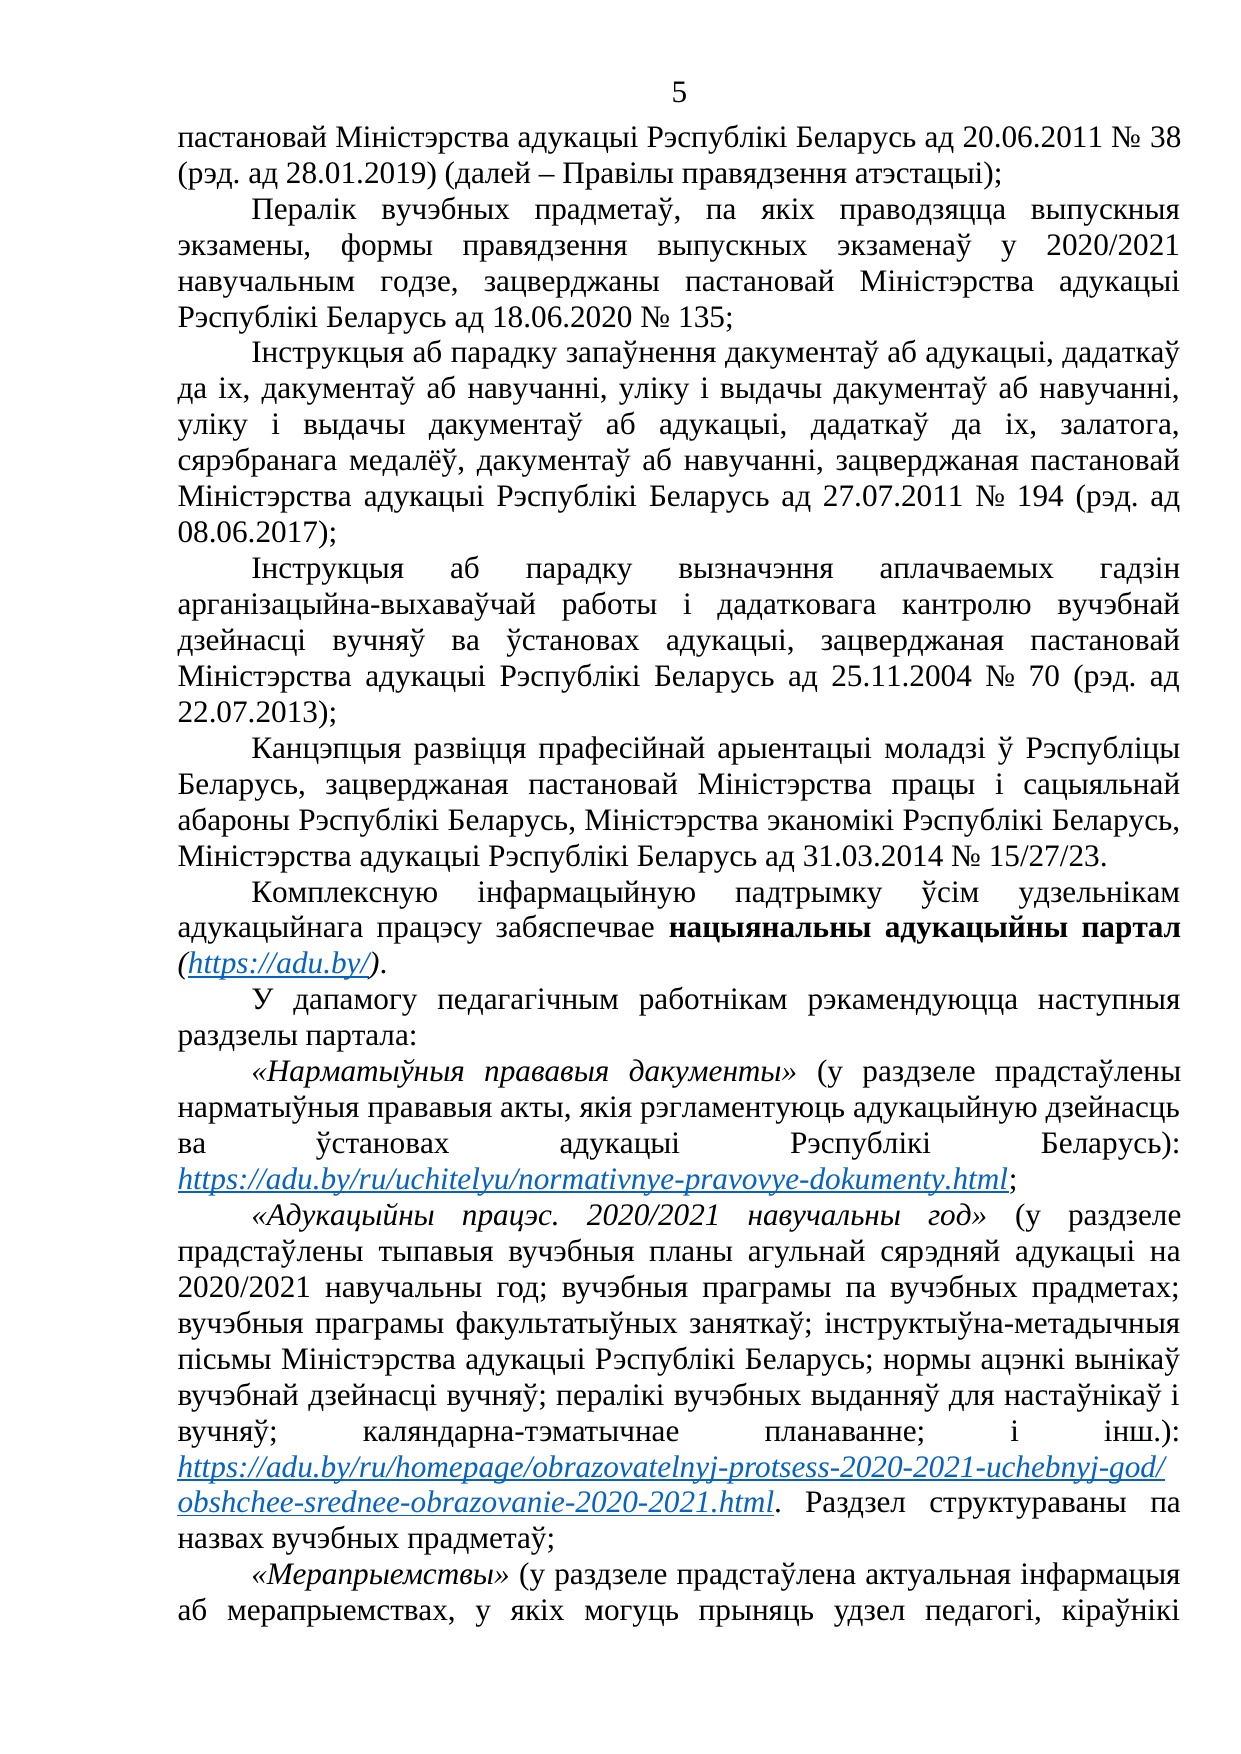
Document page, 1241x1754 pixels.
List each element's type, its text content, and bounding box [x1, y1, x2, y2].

text Інструкцыя аб парадку запаўнення дакументаў аб адукацыі, дадаткаў да іх, дакументаў аб навучанні, уліку і выдачы дакументаў аб навучанні, уліку і выдачы дакументаў аб адукацыі, дадаткаў да іх, залатога, сярэбранага медалёў, дакументаў аб навучанні, зацверджаная пастановай Міністэрства адукацыі Рэспублікі Беларусь ад 27.07.2011 № 194 (рэд. ад 08.06.2017); [177, 334, 1181, 549]
text «Нарматыўныя прававыя дакументы» (у раздзеле прадстаўлены нарматыўныя прававыя акты, якія рэгламентуюць адукацыйную дзейнасць ва ўстановах адукацыі Рэспублікі Беларусь): https://adu.by/ru/uchitelyu/normativnye-pravovye-dokumenty.html; [177, 1052, 1181, 1196]
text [177, 118, 1181, 190]
text У дапамогу педагагічным работнікам рэкамендуюцца наступныя раздзелы партала: [177, 981, 1181, 1052]
text Пералік вучэбных прадметаў, па якіх праводзяцца выпускныя экзамены, формы правядзення выпускных экзаменаў у 2020/2021 навучальным годзе, зацверджаны пастановай Міністэрства адукацыі Рэспублікі Беларусь ад 18.06.2020 № 135; [177, 190, 1181, 334]
text Комплексную інфармацыйную падтрымку ўсім удзельнікам адукацыйнага працэсу забяспечвае нацыянальны адукацыйны партал (https://adu.by/). [177, 873, 1181, 981]
text Канцэпцыя развіцця прафесійнай арыентацыі моладзі ў Рэспубліцы Беларусь, зацверджаная пастановай Міністэрства працы і сацыяльнай абароны Рэспублікі Беларусь, Міністэрства эканомікі Рэспублікі Беларусь, Міністэрства адукацыі Рэспублікі Беларусь ад 31.03.2014 № 15/27/23. [177, 729, 1181, 873]
text Інструкцыя аб парадку вызначэння аплачваемых гадзін арганізацыйна-выхаваўчай работы і дадатковага кантролю вучэбнай дзейнасці вучняў ва ўстановах адукацыі, зацверджаная пастановай Міністэрства адукацыі Рэспублікі Беларусь ад 25.11.2004 № 70 (рэд. ад 22.07.2013); [177, 549, 1181, 729]
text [177, 1556, 1181, 1627]
text «Адукацыйны працэс. 2020/2021 навучальны год» (у раздзеле прадстаўлены тыпавыя вучэбныя планы агульнай сярэдняй адукацыі на 2020/2021 навучальны год; вучэбныя праграмы па вучэбных прадметах; вучэбныя праграмы факультатыўных заняткаў; інструктыўна-метадычныя пісьмы Міністэрства адукацыі Рэспублікі Беларусь; нормы ацэнкі вынікаў вучэбнай дзейнасці вучняў; пералікі вучэбных выданняў для настаўнікаў і вучняў; каляндарна-тэматычнае планаванне; і інш.): https://adu.by/ru/homepage/obrazovatelnyj-protsess-2020-2021-uchebnyj-god/obshchee-srednee-obrazovanie-2020-2021.html. Раздзел структураваны па назвах вучэбных прадметаў; [177, 1196, 1181, 1556]
